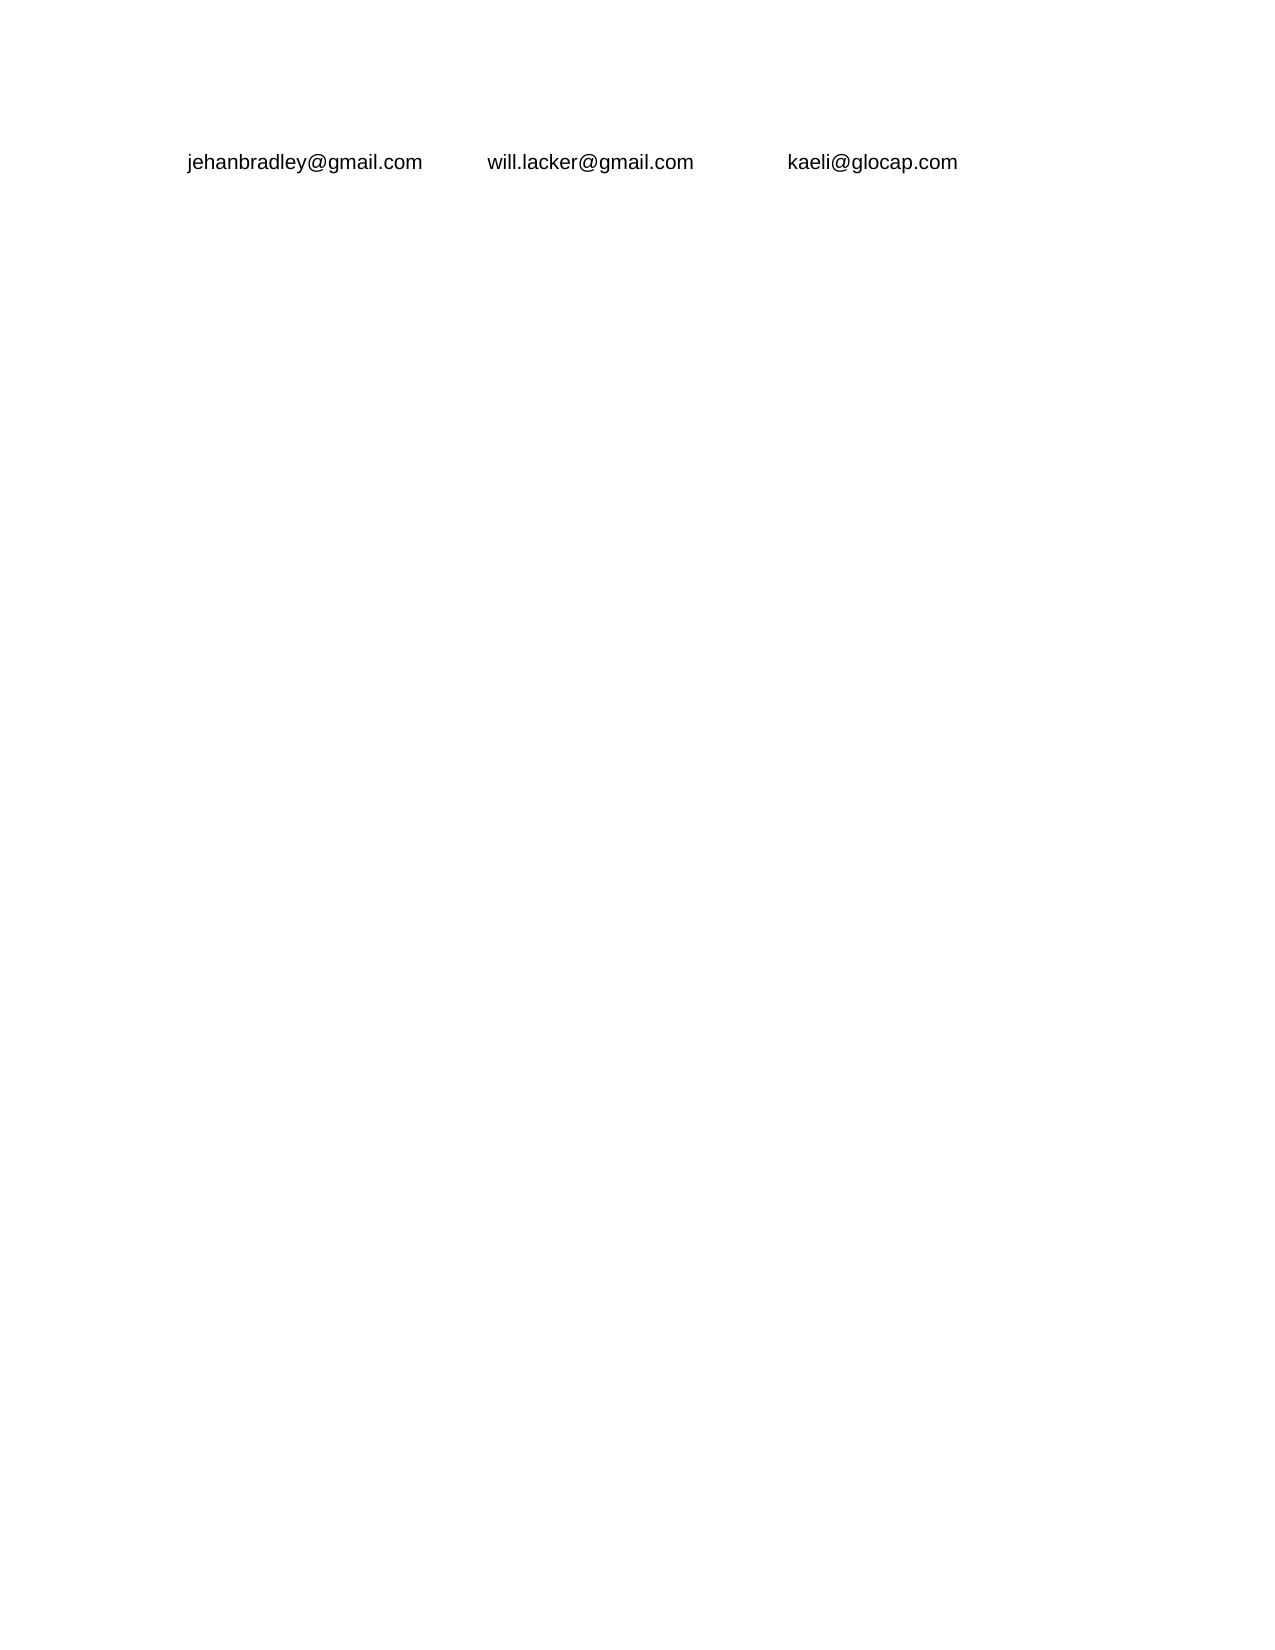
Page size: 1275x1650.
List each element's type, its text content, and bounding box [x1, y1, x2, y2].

text jehanbradley@gmail.com will.lacker@gmail.com kaeli@glocap.com [187, 150, 1087, 174]
